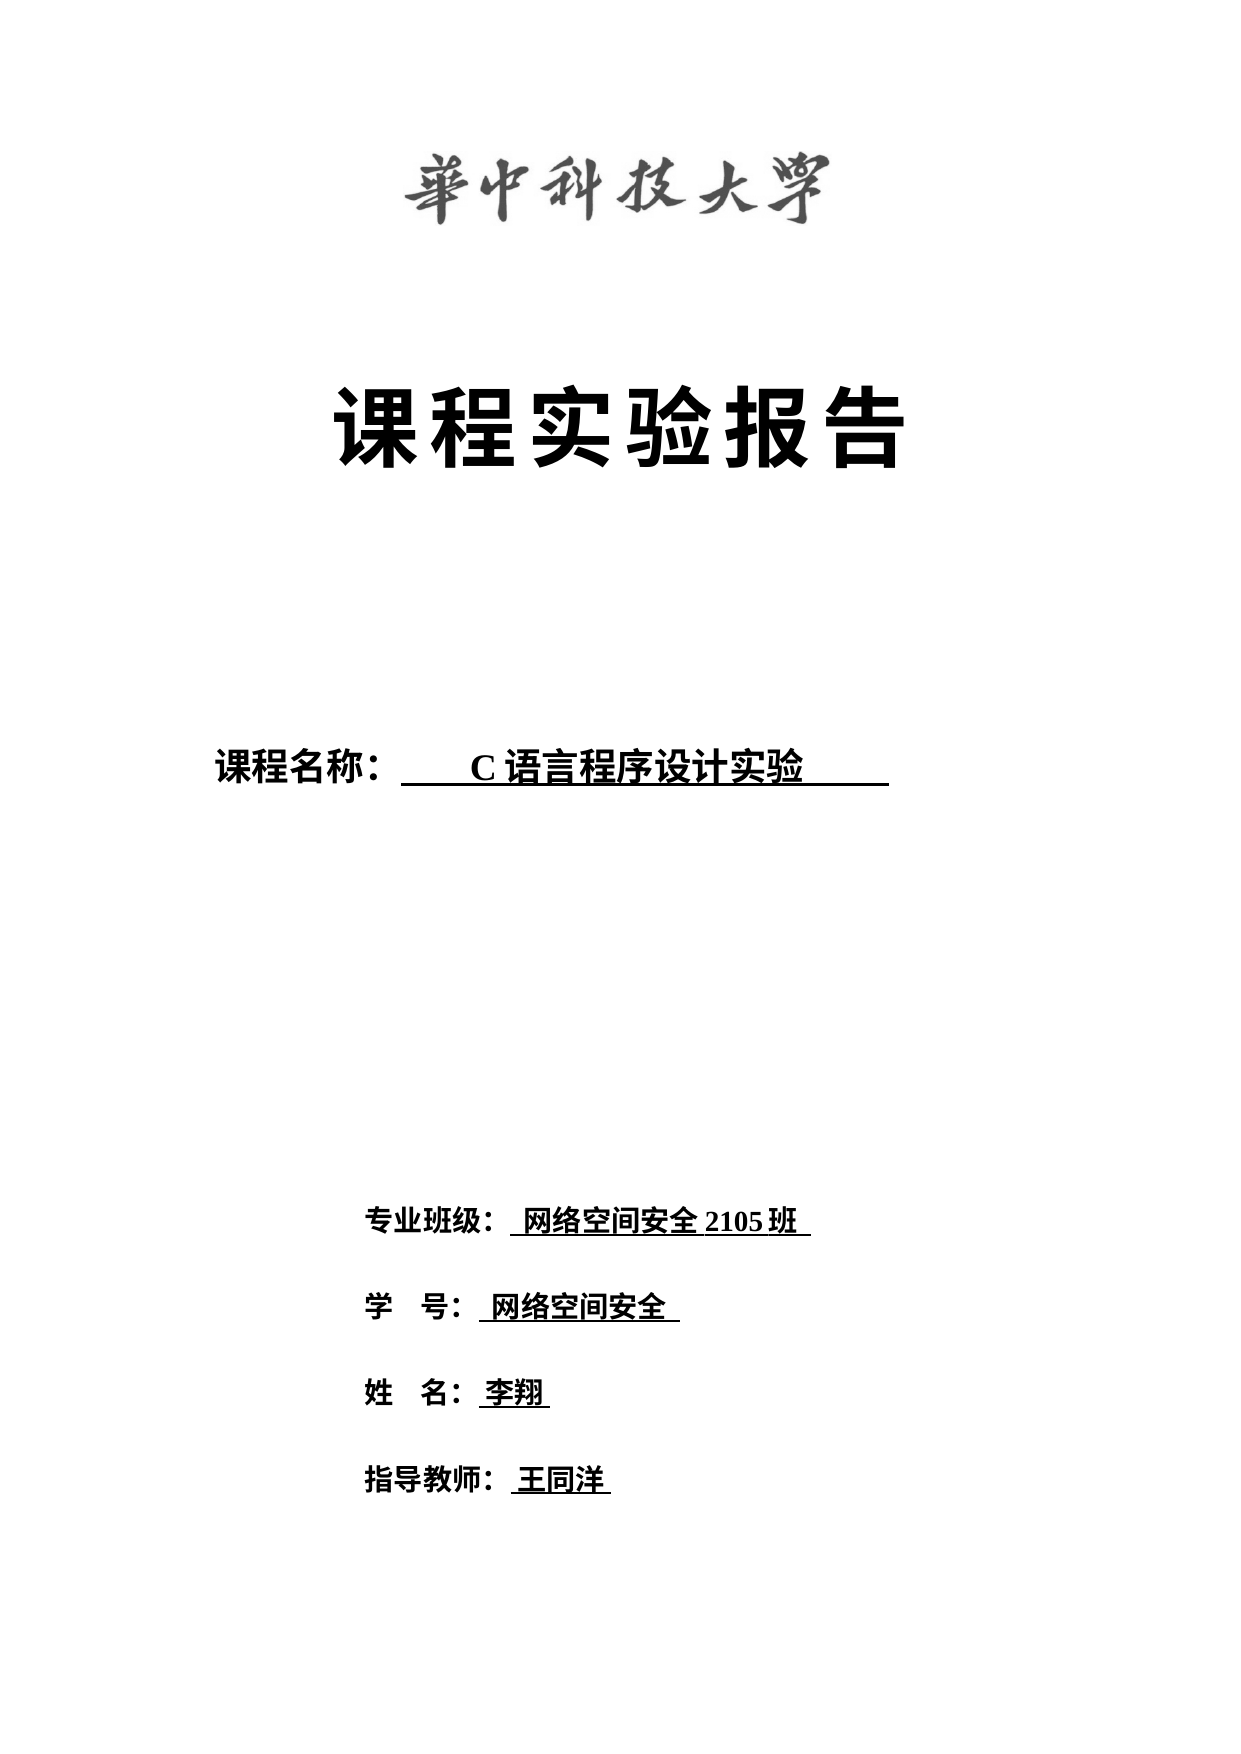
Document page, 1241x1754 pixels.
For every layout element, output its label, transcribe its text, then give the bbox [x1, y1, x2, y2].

text 专业班级： 网络空间安全2105班 [177, 1186, 1063, 1251]
text 学 号： 网络空间安全 [177, 1272, 1063, 1337]
text 课 程 实 验 报 告 [177, 357, 1063, 487]
text 指导教师： 王同洋 [177, 1445, 1063, 1510]
text 姓 名： 李翔 [177, 1358, 1063, 1423]
text 课程名称： C语言程序设计实验 [177, 731, 1063, 796]
